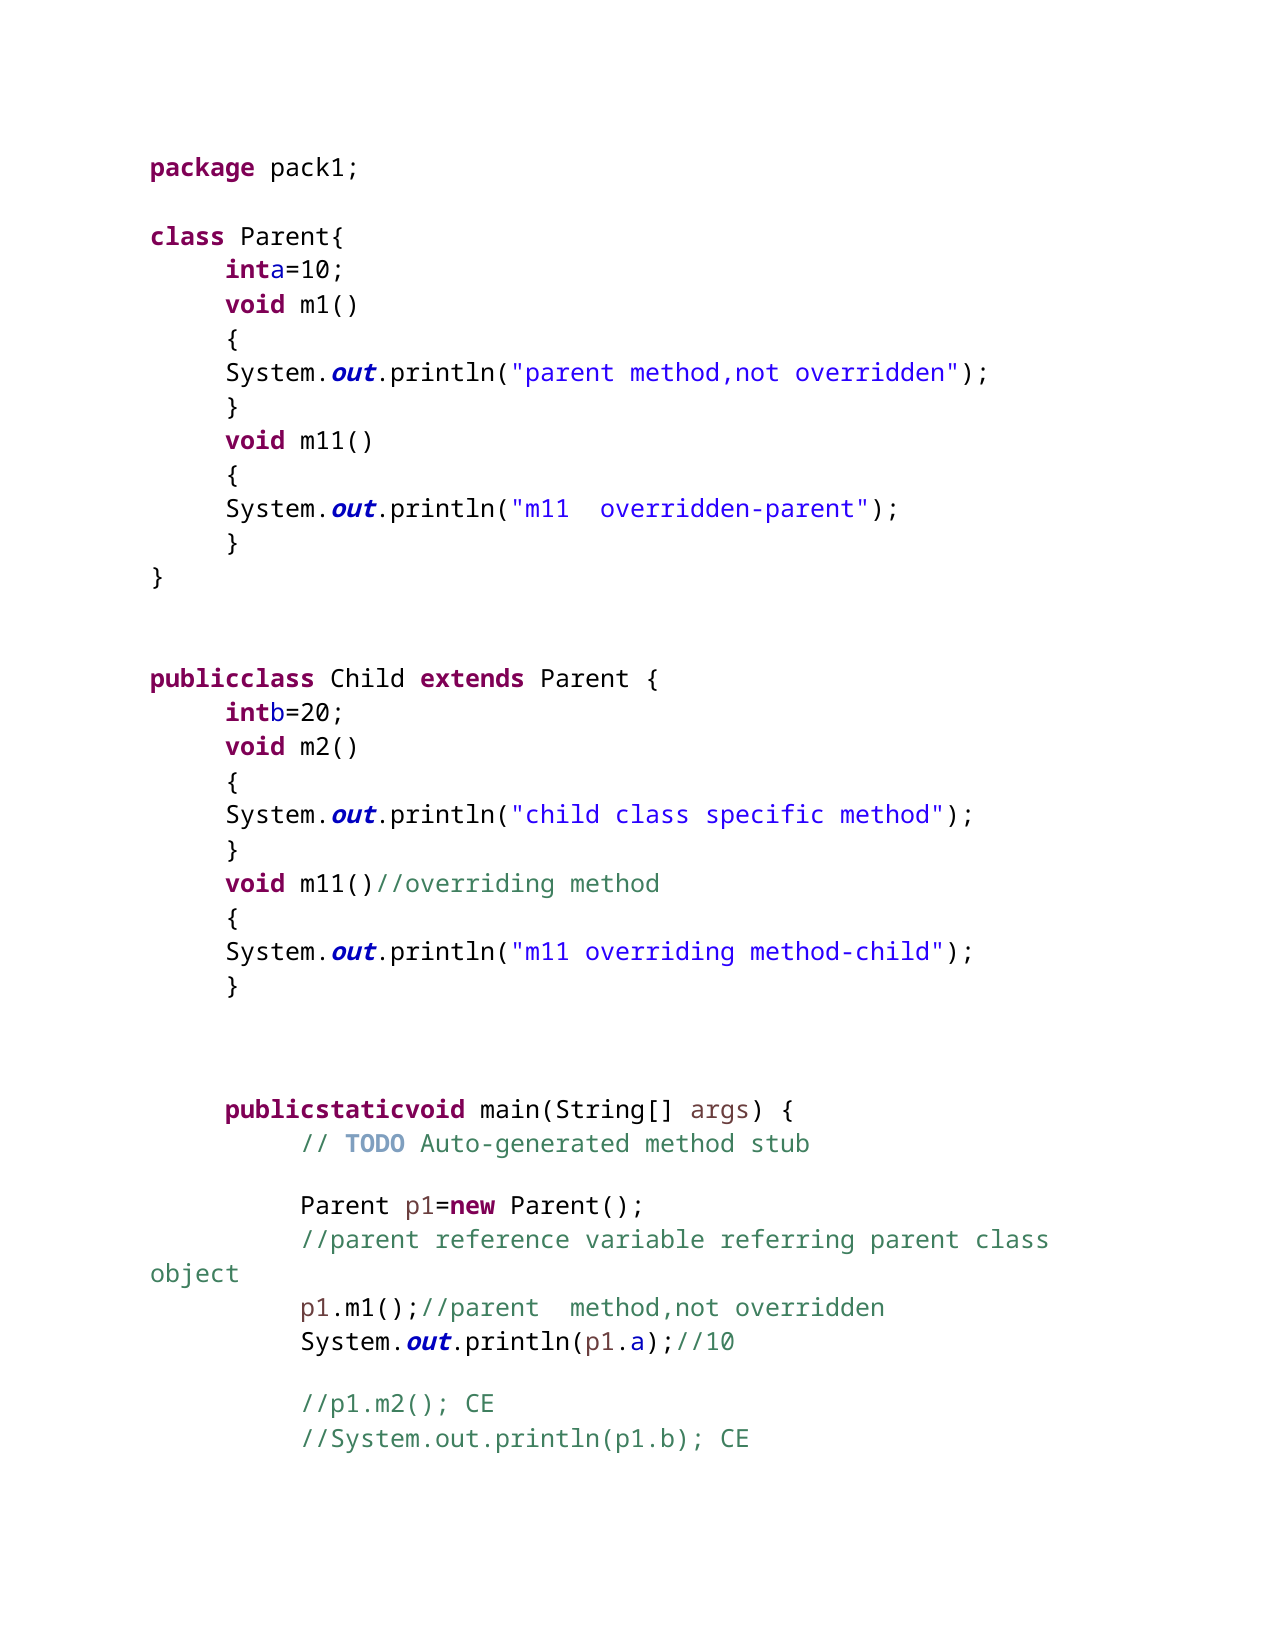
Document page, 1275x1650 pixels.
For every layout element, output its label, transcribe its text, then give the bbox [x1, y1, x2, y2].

text //System.out.println(p1.b); CE [150, 1420, 1125, 1454]
text intb=20; [150, 695, 1125, 729]
text publicstaticvoid main(String[] args) { [150, 1092, 1125, 1126]
text void m11() [150, 422, 1125, 457]
text { [150, 320, 1125, 354]
text Parent p1=new Parent(); [150, 1188, 1125, 1222]
text void m11()//overriding method [150, 865, 1125, 899]
text inta=10; [150, 252, 1125, 286]
text { [150, 763, 1125, 797]
text // TODO Auto-generated method stub [150, 1126, 1125, 1160]
text } [150, 831, 1125, 865]
text System.out.println("m11 overriding method-child"); [150, 933, 1125, 967]
text //parent reference variable referring parent class object [150, 1222, 1125, 1290]
text } [150, 559, 1125, 593]
text package pack1; [150, 150, 1125, 184]
text } [150, 967, 1125, 1002]
text System.out.println("parent method,not overridden"); [150, 354, 1125, 388]
text System.out.println("child class specific method"); [150, 797, 1125, 831]
text class Parent{ [150, 218, 1125, 252]
text } [150, 388, 1125, 422]
text { [150, 899, 1125, 933]
text p1.m1();//parent method,not overridden [150, 1290, 1125, 1324]
text } [150, 525, 1125, 559]
text void m1() [150, 286, 1125, 320]
text //p1.m2(); CE [150, 1386, 1125, 1420]
text System.out.println("m11 overridden-parent"); [150, 491, 1125, 525]
text void m2() [150, 729, 1125, 763]
text { [150, 457, 1125, 491]
text publicclass Child extends Parent { [150, 661, 1125, 695]
text System.out.println(p1.a);//10 [150, 1324, 1125, 1358]
